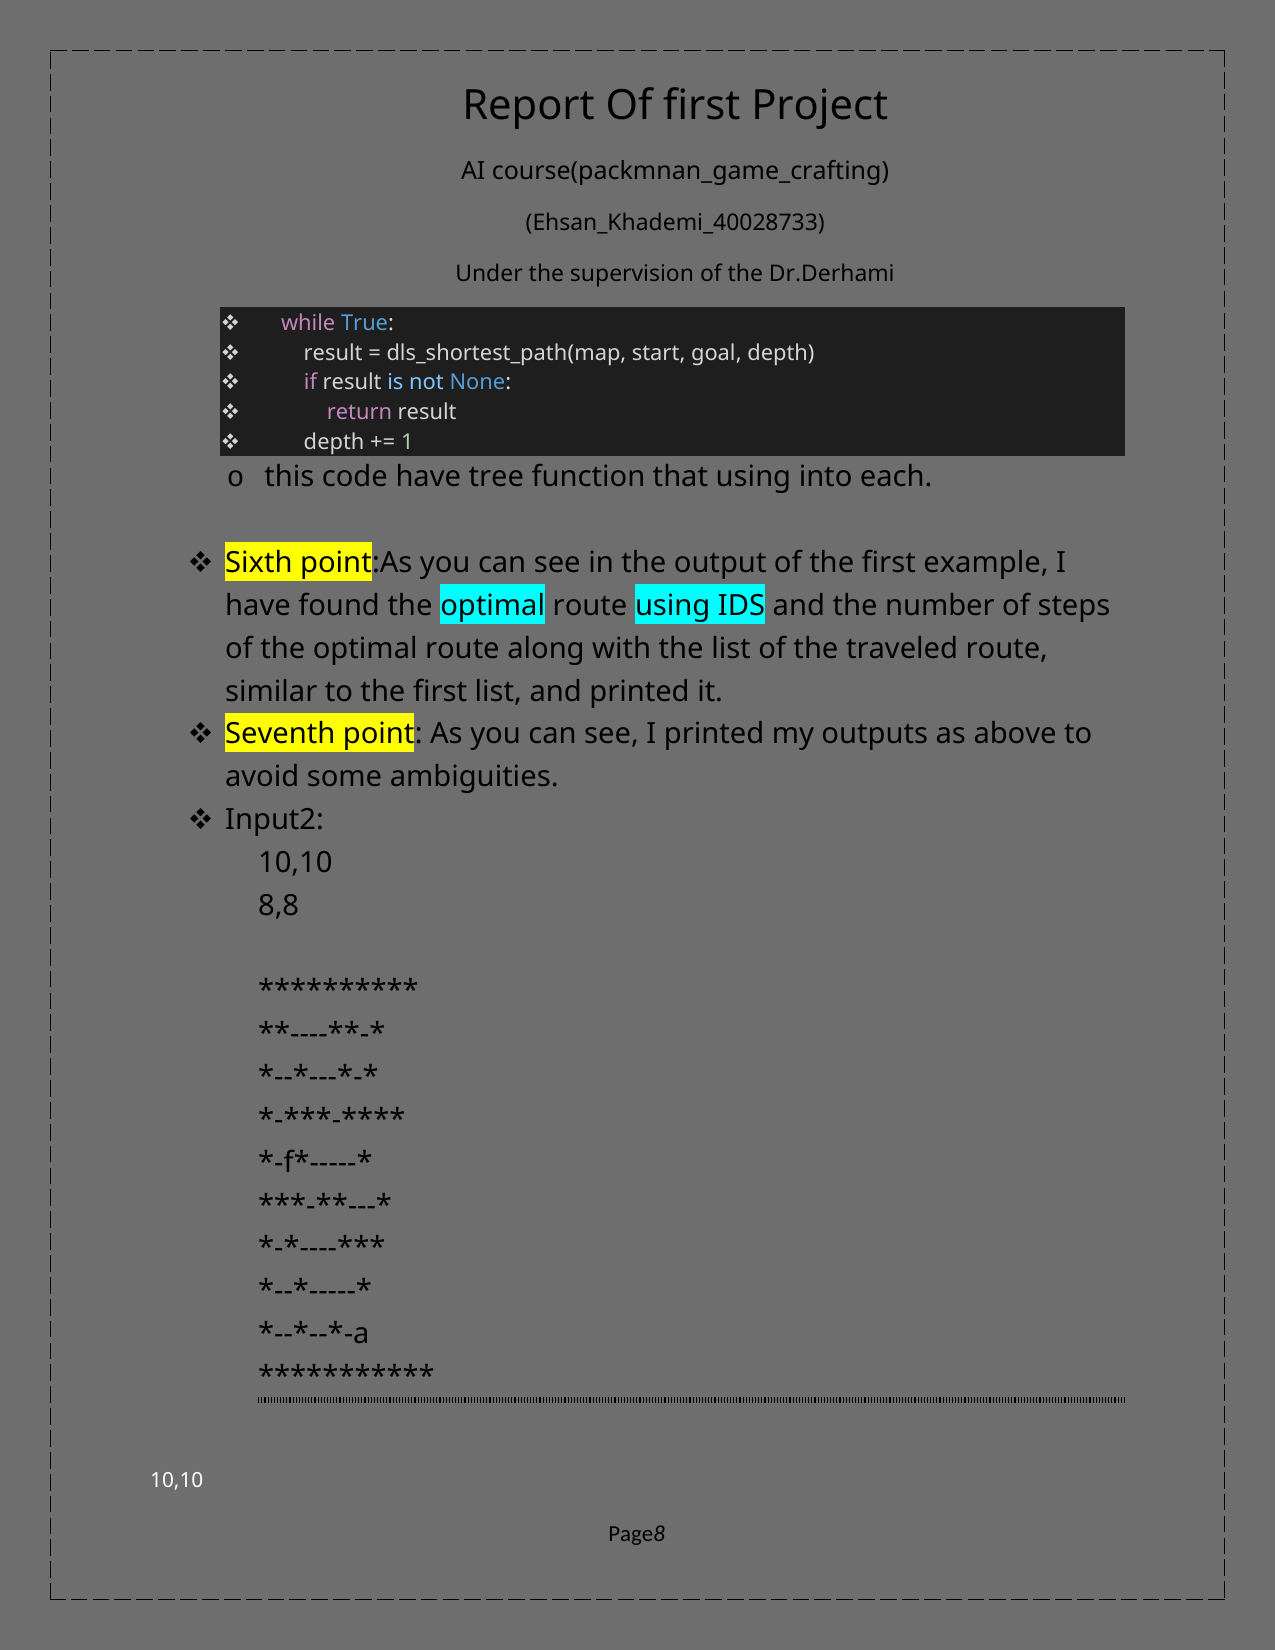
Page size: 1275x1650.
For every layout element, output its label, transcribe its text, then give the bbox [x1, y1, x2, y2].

list this code have tree function that using into each. [227, 456, 1125, 496]
list if result is not None: [220, 366, 1125, 396]
list *********** [258, 1355, 1125, 1403]
list ***-**---* [258, 1184, 1125, 1223]
list *--*-----* [258, 1269, 1125, 1309]
list **----**-* [258, 1012, 1125, 1052]
list return result [220, 396, 1125, 426]
list ********** [258, 970, 1125, 1009]
list *-f*-----* [258, 1141, 1125, 1181]
list while True: [220, 307, 1125, 337]
list *-*----*** [258, 1227, 1125, 1266]
text 10,10 [150, 1466, 1125, 1494]
list depth += 1 [220, 426, 1125, 456]
list *--*---*-* [258, 1055, 1125, 1095]
list result = dls_shortest_path(map, start, goal, depth) [220, 337, 1125, 366]
list 8,8 [258, 884, 1125, 924]
list Seventh point: As you can see, I printed my outputs as above to avoid some ambiguities. [187, 713, 1125, 795]
list *-***-**** [258, 1098, 1125, 1138]
list Sixth point:As you can see in the output of the first example, I have found the optimal route using IDS and the number of steps of the optimal route along with the list of the traveled route, similar to the first list, and printed it. [187, 542, 1125, 710]
list *--*--*-a [258, 1312, 1125, 1352]
list Input2: [187, 798, 1125, 838]
list 10,10 [258, 841, 1125, 881]
